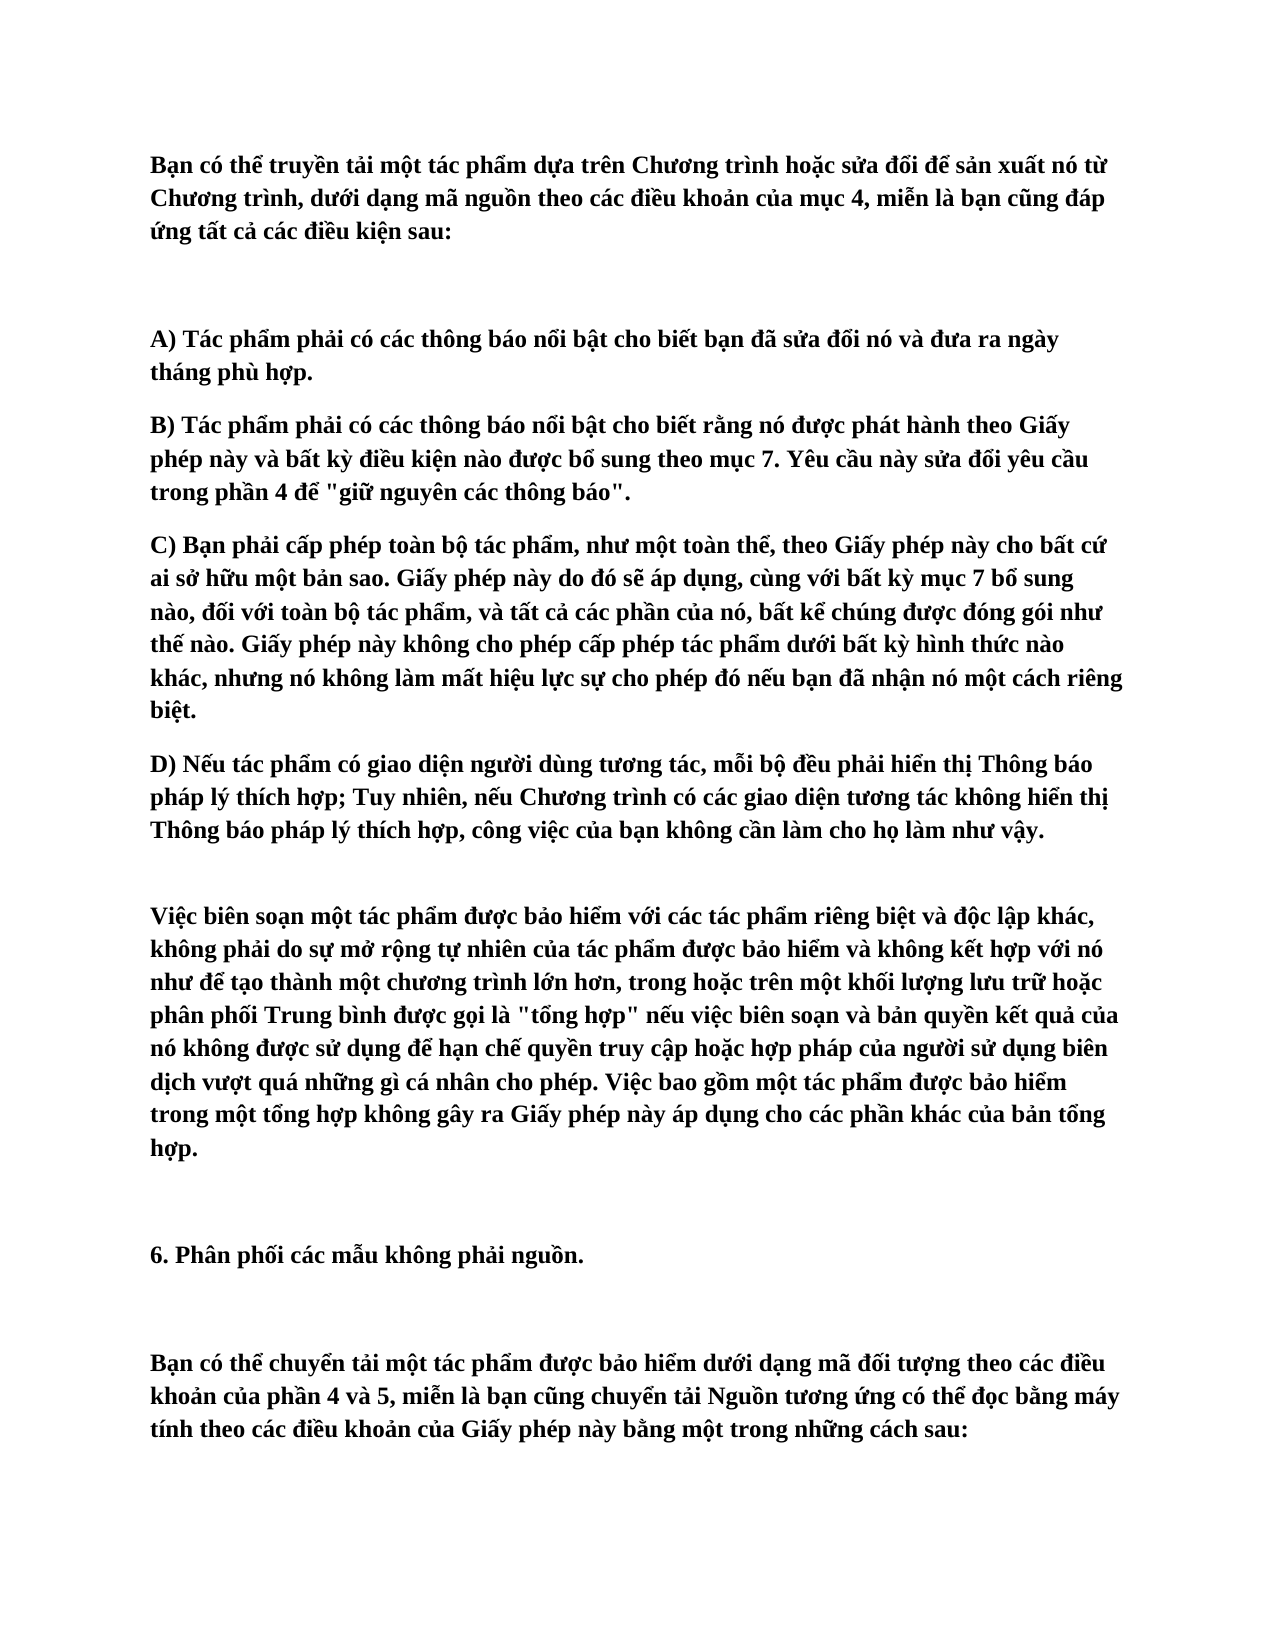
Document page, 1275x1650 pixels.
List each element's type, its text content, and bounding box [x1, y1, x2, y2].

text Bạn có thể truyền tải một tác phẩm dựa trên Chương trình hoặc sửa đổi để sản xuất nó từ Chương trình, dưới dạng mã nguồn theo các điều khoản của mục 4, miễn là bạn cũng đáp ứng tất cả các điều kiện sau: [150, 150, 1125, 245]
text Việc biên soạn một tác phẩm được bảo hiểm với các tác phẩm riêng biệt và độc lập khác, không phải do sự mở rộng tự nhiên của tác phẩm được bảo hiểm và không kết hợp với nó như để tạo thành một chương trình lớn hơn, trong hoặc trên một khối lượng lưu trữ hoặc phân phối Trung bình được gọi là "tổng hợp" nếu việc biên soạn và bản quyền kết quả của nó không được sử dụng để hạn chế quyền truy cập hoặc hợp pháp của người sử dụng biên dịch vượt quá những gì cá nhân cho phép. Việc bao gồm một tác phẩm được bảo hiểm trong một tổng hợp không gây ra Giấy phép này áp dụng cho các phần khác của bản tổng hợp. [150, 901, 1125, 1161]
text Bạn có thể chuyển tải một tác phẩm được bảo hiểm dưới dạng mã đối tượng theo các điều khoản của phần 4 và 5, miễn là bạn cũng chuyển tải Nguồn tương ứng có thể đọc bằng máy tính theo các điều khoản của Giấy phép này bằng một trong những cách sau: [150, 1348, 1125, 1443]
text B) Tác phẩm phải có các thông báo nổi bật cho biết rằng nó được phát hành theo Giấy phép này và bất kỳ điều kiện nào được bổ sung theo mục 7. Yêu cầu này sửa đổi yêu cầu trong phần 4 để "giữ nguyên các thông báo". [150, 411, 1125, 505]
text A) Tác phẩm phải có các thông báo nổi bật cho biết bạn đã sửa đổi nó và đưa ra ngày tháng phù hợp. [150, 324, 1125, 386]
text C) Bạn phải cấp phép toàn bộ tác phẩm, như một toàn thể, theo Giấy phép này cho bất cứ ai sở hữu một bản sao. Giấy phép này do đó sẽ áp dụng, cùng với bất kỳ mục 7 bổ sung nào, đối với toàn bộ tác phẩm, và tất cả các phần của nó, bất kể chúng được đóng gói như thế nào. Giấy phép này không cho phép cấp phép tác phẩm dưới bất kỳ hình thức nào khác, nhưng nó không làm mất hiệu lực sự cho phép đó nếu bạn đã nhận nó một cách riêng biệt. [150, 531, 1125, 724]
text 6. Phân phối các mẫu không phải nguồn. [150, 1240, 1125, 1269]
text D) Nếu tác phẩm có giao diện người dùng tương tác, mỗi bộ đều phải hiển thị Thông báo pháp lý thích hợp; Tuy nhiên, nếu Chương trình có các giao diện tương tác không hiển thị Thông báo pháp lý thích hợp, công việc của bạn không cần làm cho họ làm như vậy. [150, 749, 1125, 876]
